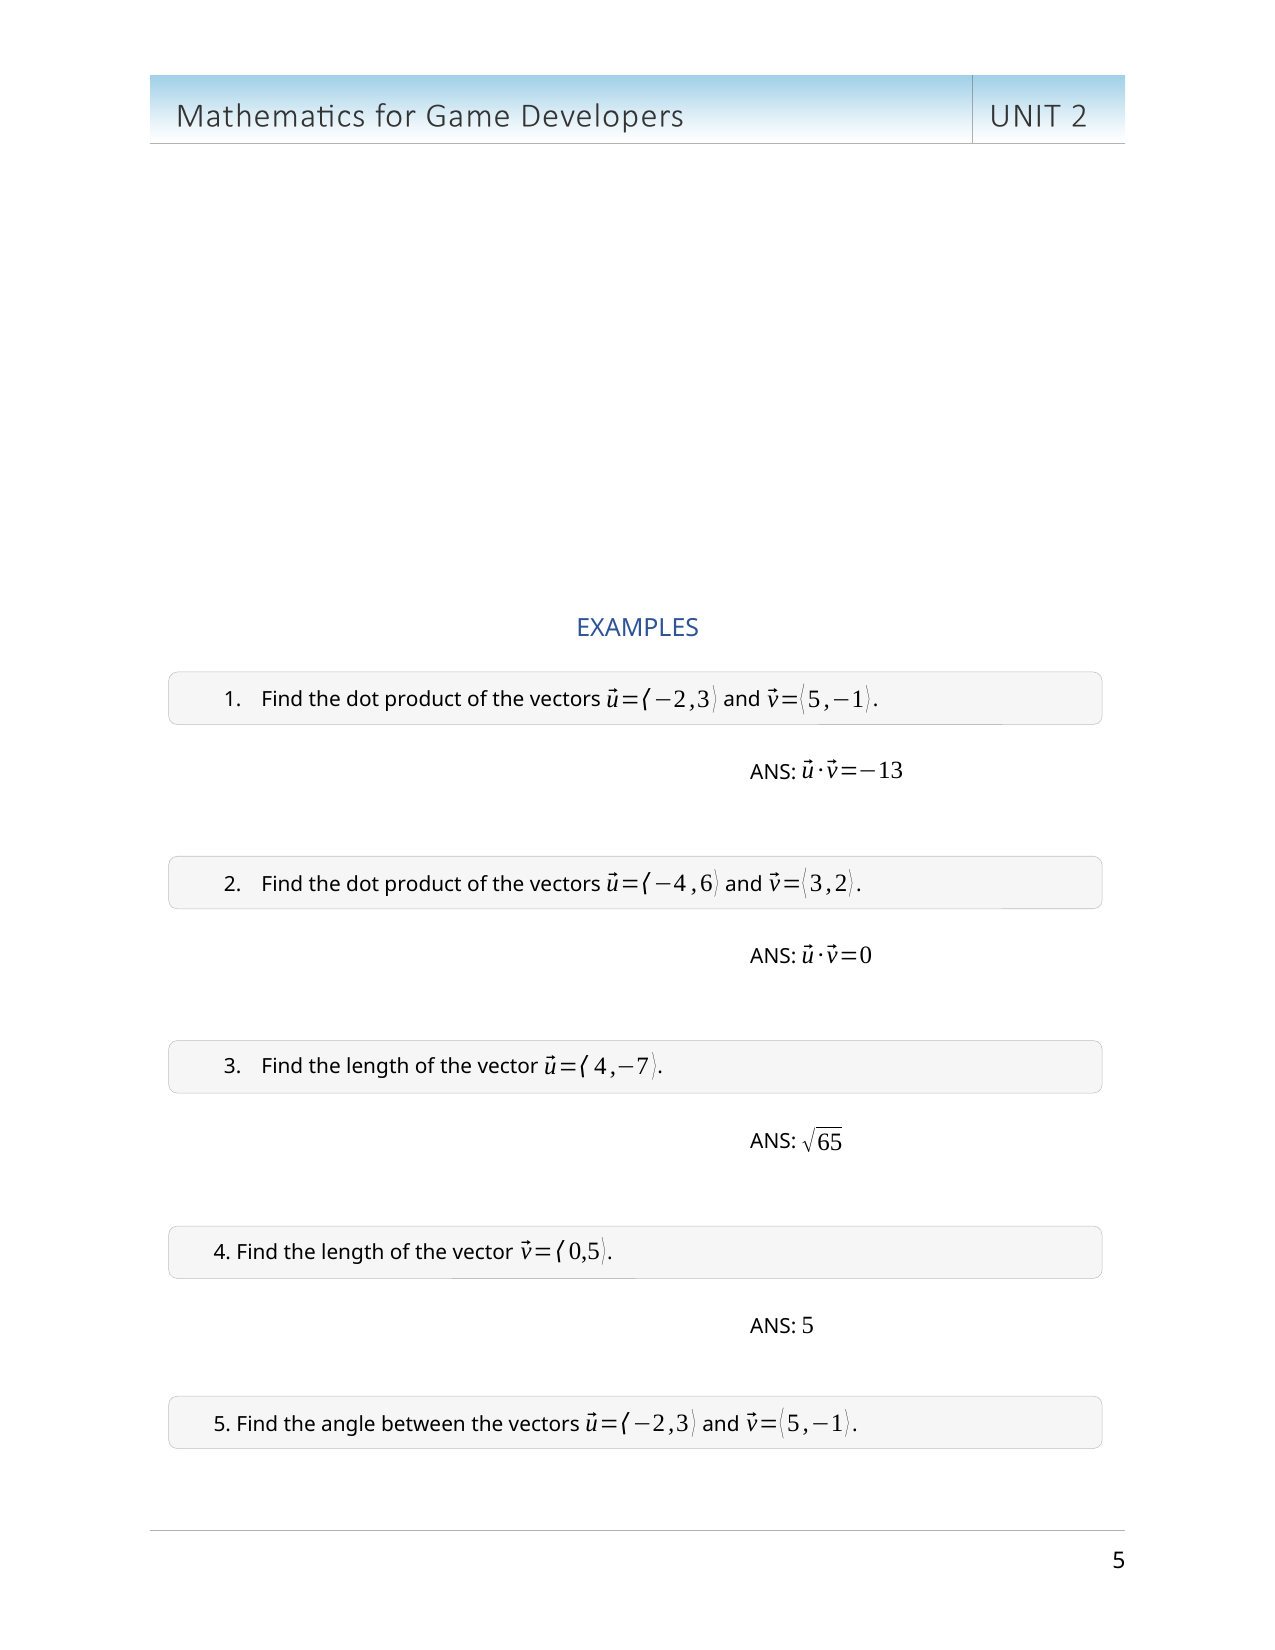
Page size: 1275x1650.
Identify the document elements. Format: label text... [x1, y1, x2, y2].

picture [150, 1515, 1125, 1544]
subtitle EXAMPLES [150, 609, 1125, 643]
text ANS: [675, 941, 1125, 969]
text ANS: [675, 1125, 1125, 1155]
text ANS: [675, 757, 1125, 785]
text ANS: [150, 1311, 1125, 1339]
picture [150, 75, 1125, 150]
